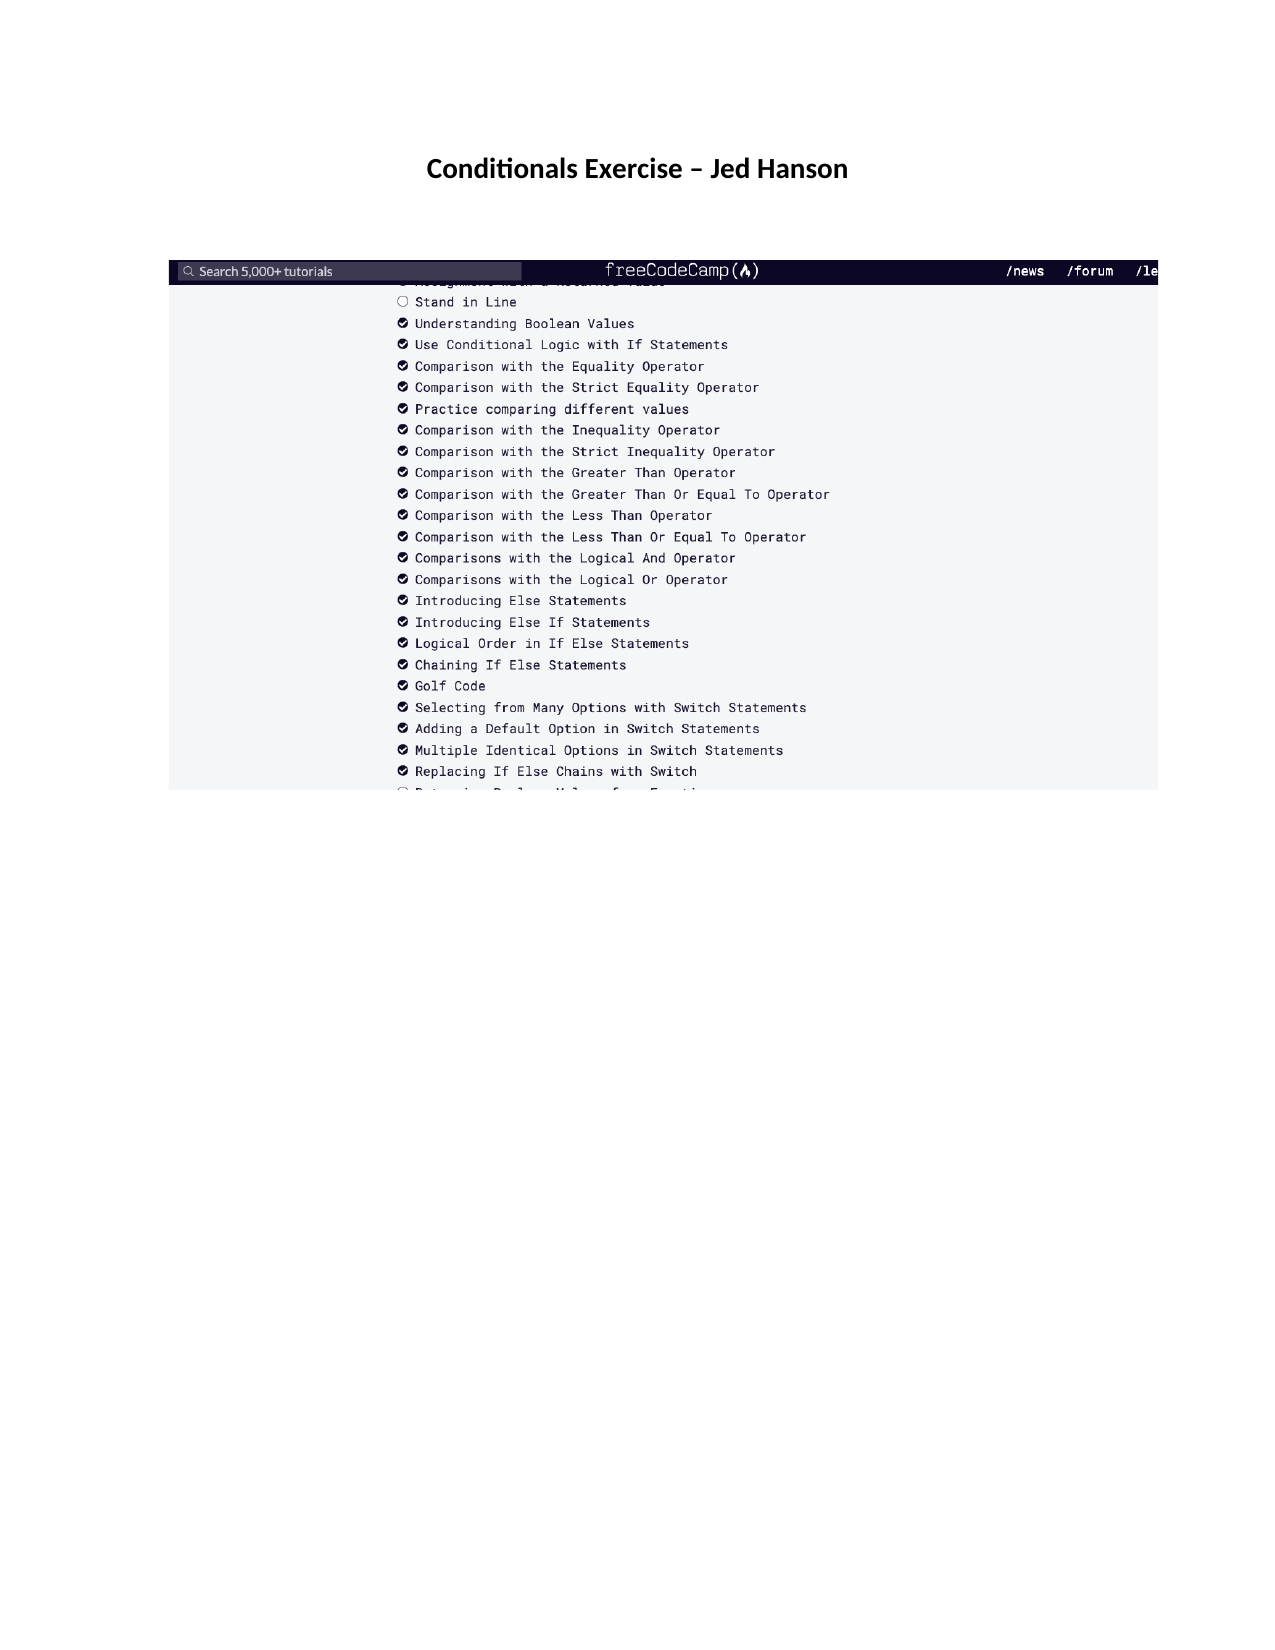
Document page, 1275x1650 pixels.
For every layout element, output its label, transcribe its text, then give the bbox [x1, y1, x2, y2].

text Conditionals Exercise – Jed Hanson [150, 150, 1125, 186]
